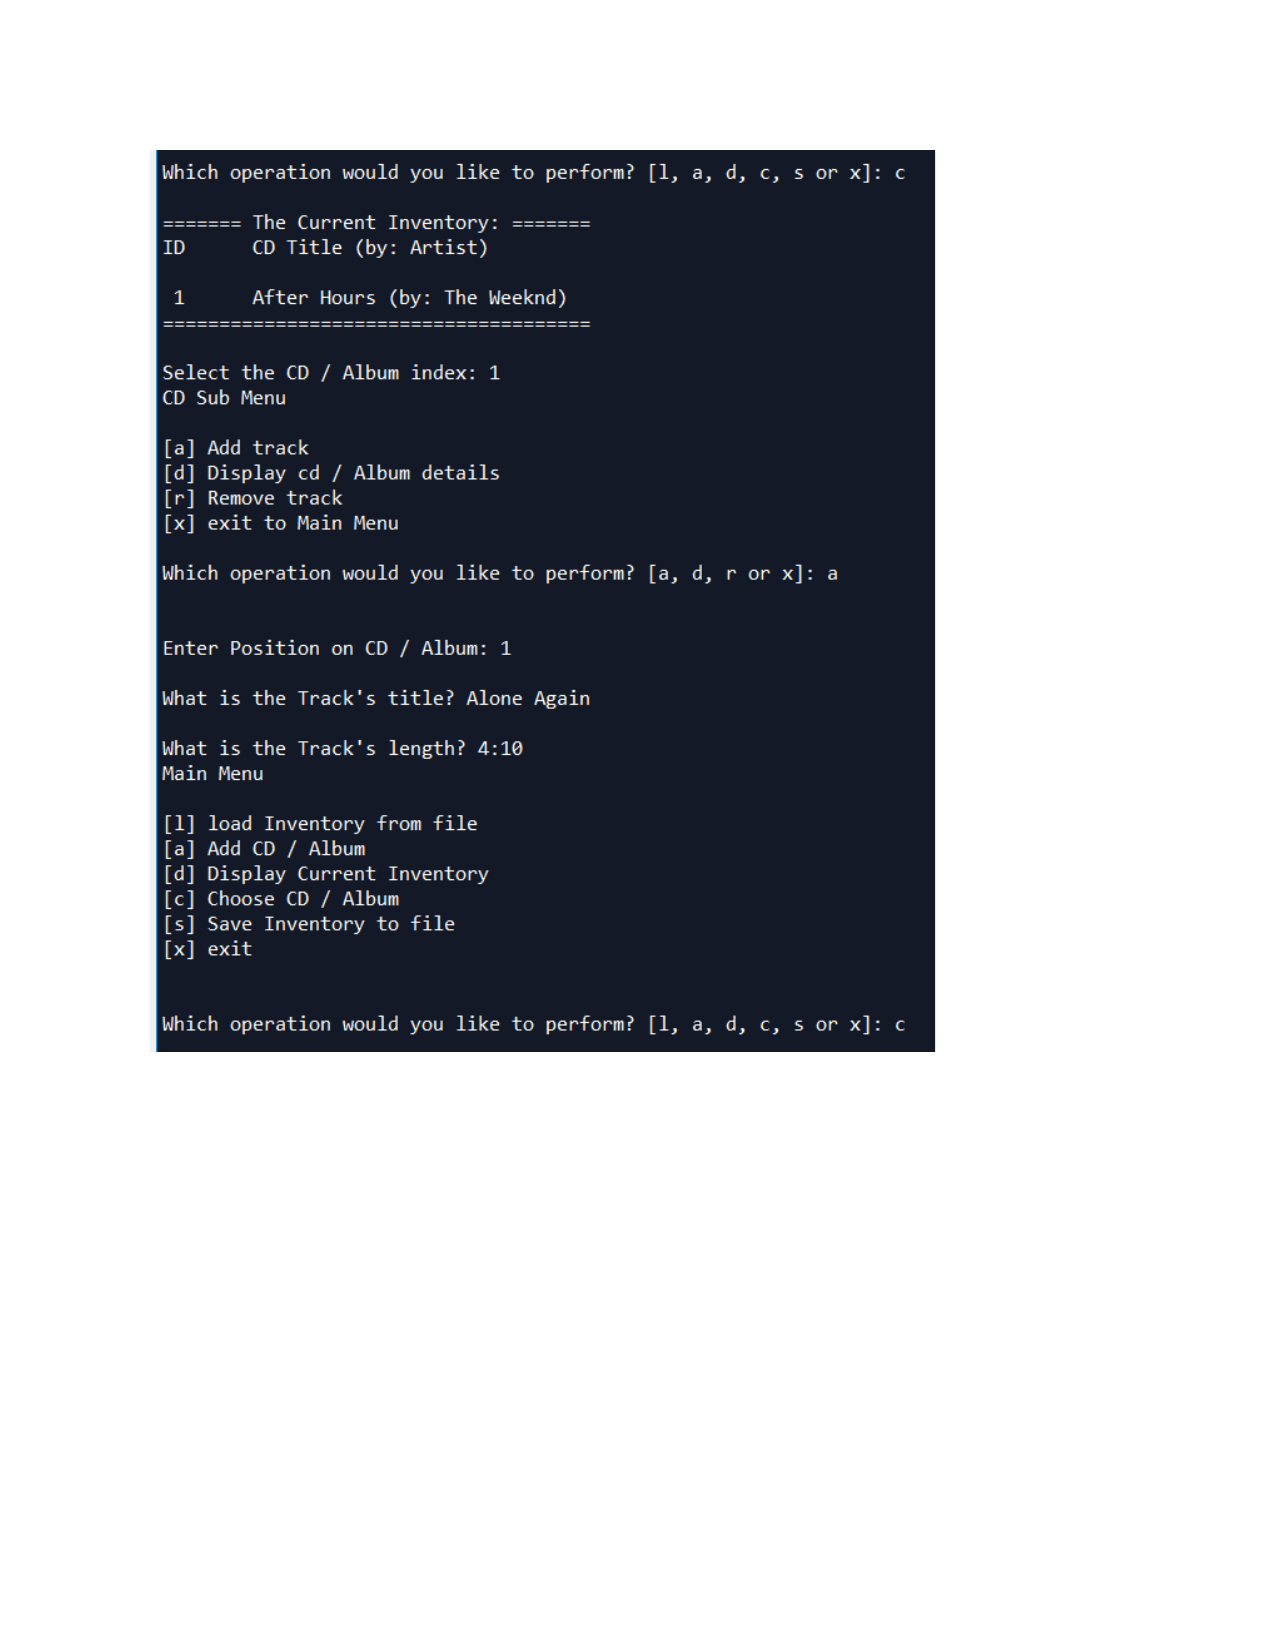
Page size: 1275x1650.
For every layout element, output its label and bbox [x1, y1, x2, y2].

picture [150, 150, 936, 1052]
